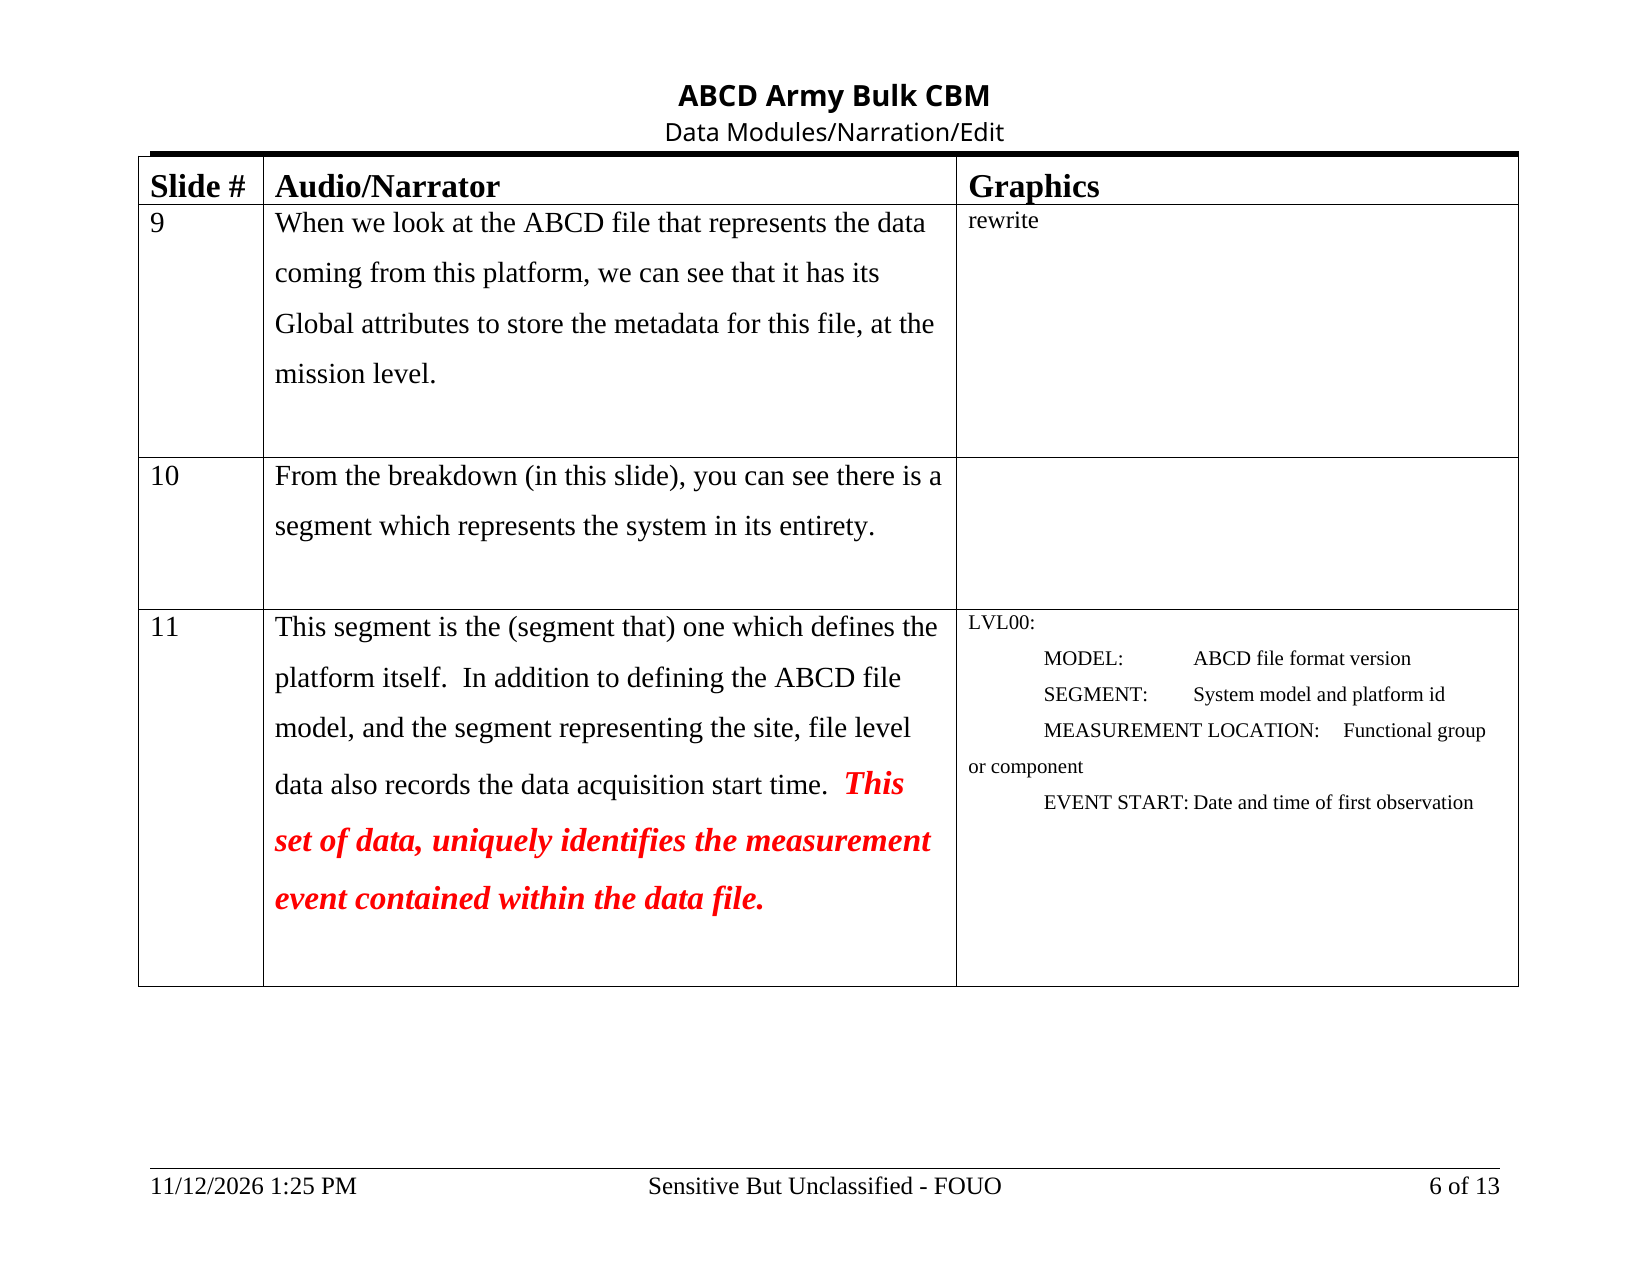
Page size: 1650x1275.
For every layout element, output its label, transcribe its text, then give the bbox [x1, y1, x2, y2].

table_header Graphics [957, 157, 1518, 204]
table_header Slide # [139, 157, 263, 204]
table_cell 11 [139, 610, 263, 986]
table_cell 9 [139, 205, 263, 457]
table_header Audio/Narrator [264, 157, 956, 204]
table_cell [957, 458, 1518, 608]
table_cell rewrite [957, 205, 1518, 457]
table_cell From the breakdown (in this slide), you can see there is a segment which represents the system in its entirety. [264, 458, 956, 608]
table_cell When we look at the ABCD file that represents the data coming from this platform, we can see that it has its Global attributes to store the metadata for this file, at the mission level. [264, 205, 956, 457]
table_cell LVL00: MODEL: ABCD file format version SEGMENT: System model and platform id MEASUREMENT LOCATION: Functional group or component EVENT START: Date and time of first observation [957, 610, 1518, 986]
table_cell 10 [139, 458, 263, 608]
table_cell This segment is the (segment that) one which defines the platform itself. In addition to defining the ABCD file model, and the segment representing the site, file level data also records the data acquisition start time. This set of data, uniquely identifies the measurement event contained within the data file. [264, 610, 956, 986]
